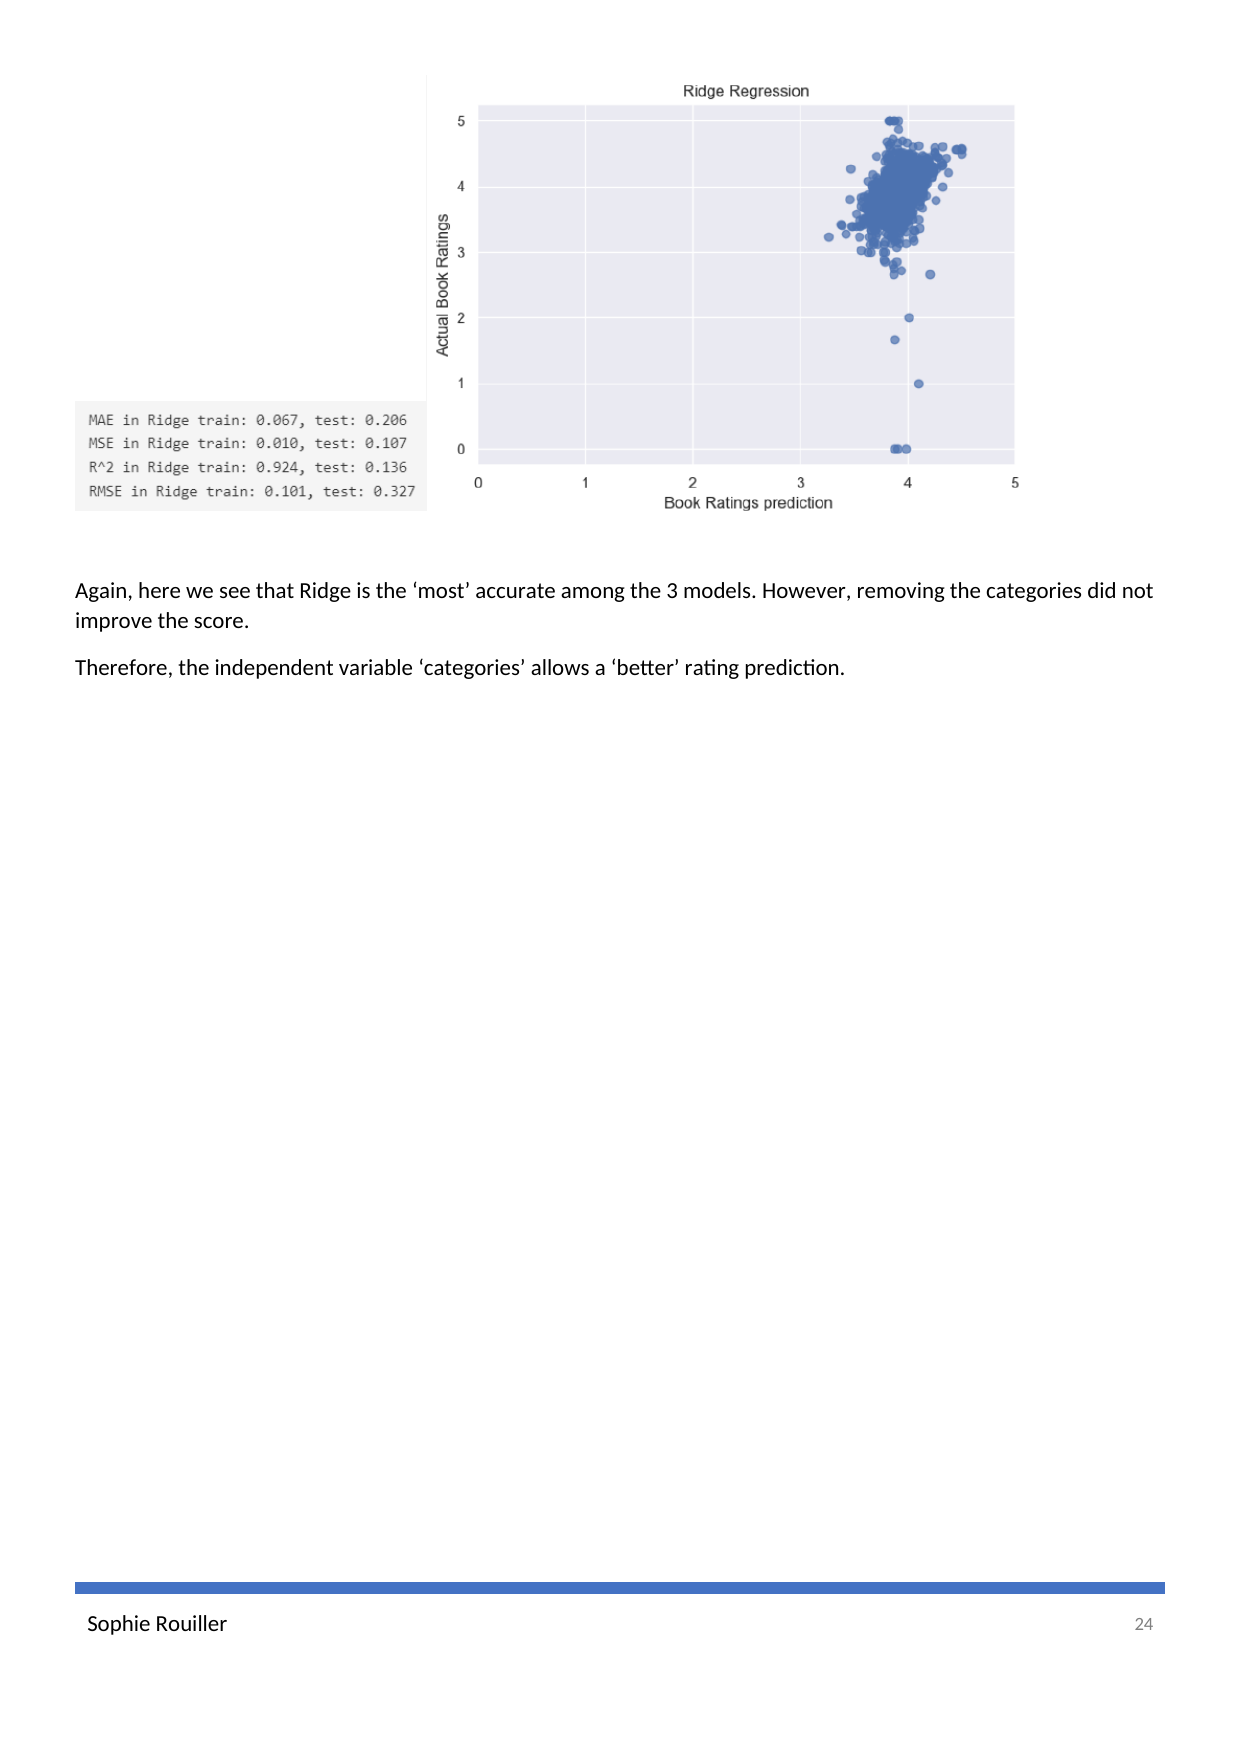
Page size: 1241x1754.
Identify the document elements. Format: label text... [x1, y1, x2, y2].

picture [75, 75, 1027, 511]
text Therefore, the independent variable ‘categories’ allows a ‘better’ rating prediction. [75, 653, 1165, 682]
text Again, here we see that Ridge is the ‘most’ accurate among the 3 models. However, removing the categories did not improve the score. [75, 576, 1165, 635]
